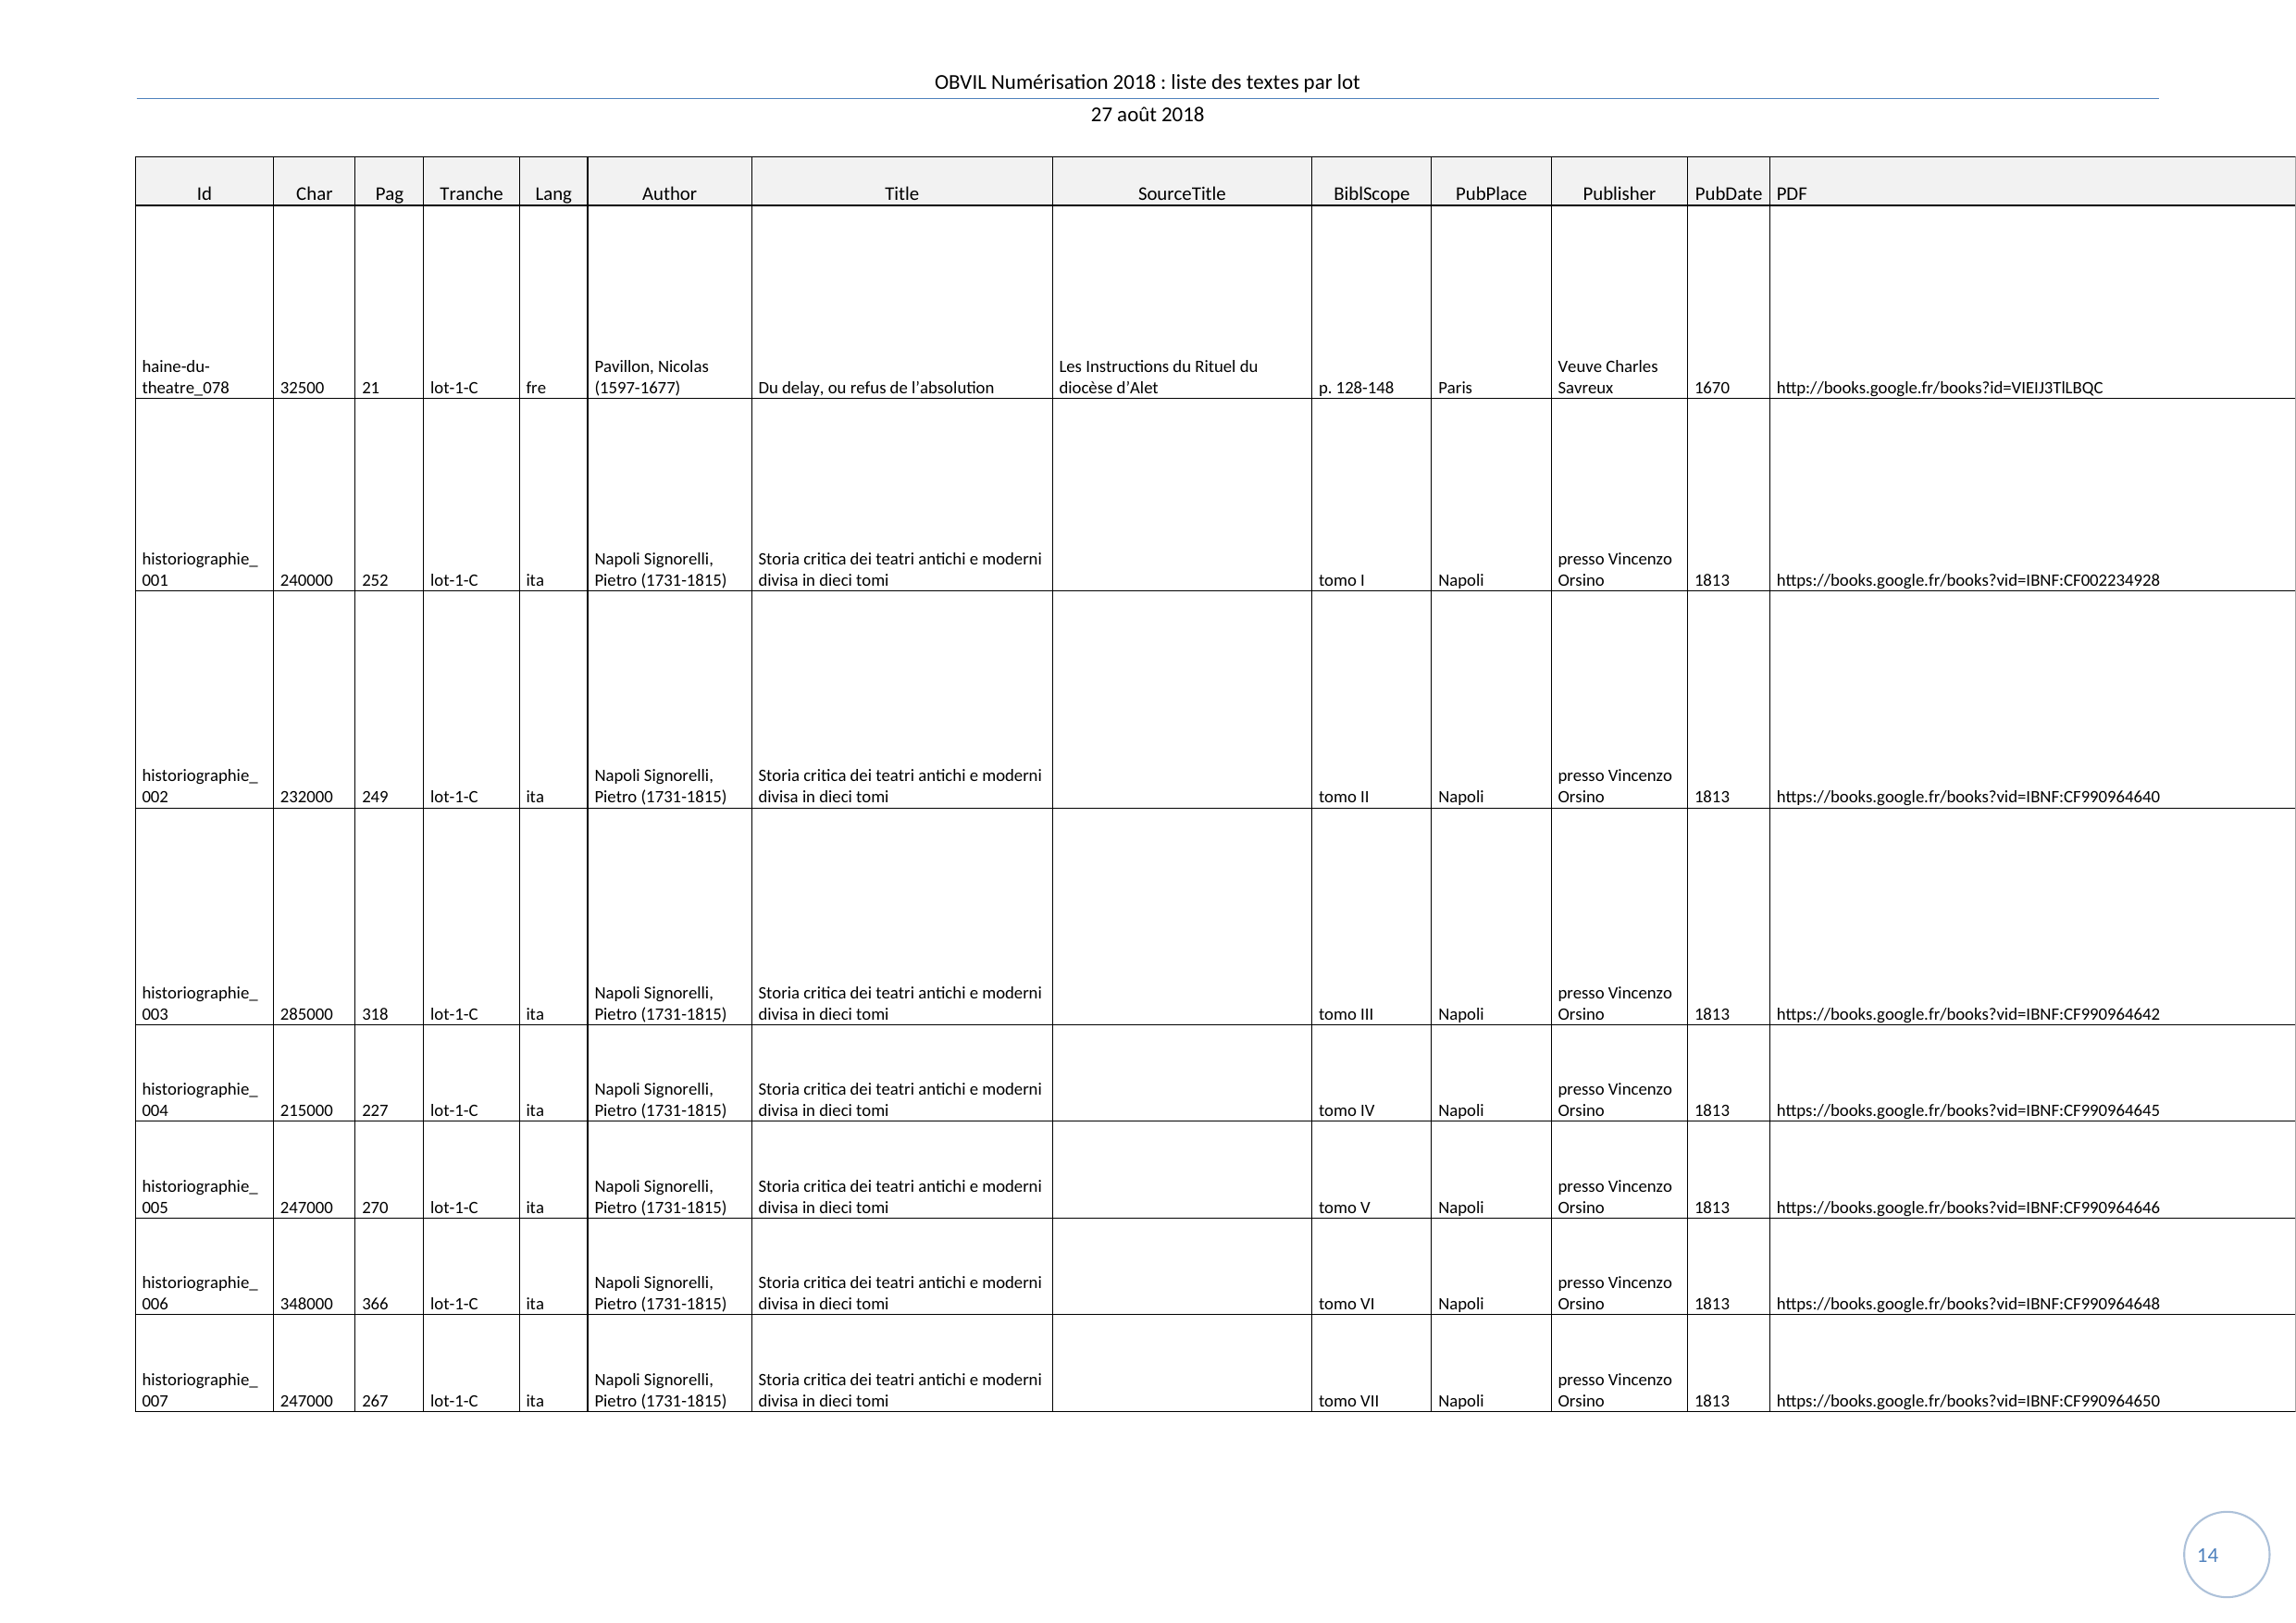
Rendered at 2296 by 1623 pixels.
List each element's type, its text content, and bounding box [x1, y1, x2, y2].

table_cell lot-1-C [424, 591, 519, 807]
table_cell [752, 1315, 1052, 1411]
table_cell Napoli [1432, 1025, 1551, 1121]
table_cell https://books.google.fr/books?vid=IBNF:CF990964650 [1770, 1315, 2295, 1411]
table_cell tomo IV [1312, 1025, 1431, 1121]
table_cell historiographie_007 [136, 1315, 273, 1411]
table_cell Storia critica dei teatri antichi e moderni divisa in dieci tomi [752, 809, 1052, 1024]
table_cell Les Instructions du Rituel du diocèse d’Alet [1053, 206, 1311, 398]
table_cell historiographie_001 [136, 399, 273, 590]
table_cell Title [752, 157, 1052, 204]
table_cell ita [520, 1025, 587, 1121]
table_cell 1670 [1688, 206, 1769, 398]
table_cell 215000 [274, 1025, 354, 1121]
table_cell PubPlace [1432, 157, 1551, 204]
table_cell ita [520, 1219, 587, 1314]
table_cell Napoli Signorelli, Pietro (1731-1815) [589, 1219, 751, 1314]
table_cell ita [520, 809, 587, 1024]
table_cell https://books.google.fr/books?vid=IBNF:CF990964642 [1770, 809, 2295, 1024]
table_cell PubDate [1688, 157, 1769, 204]
table_cell presso Vincenzo Orsino [1552, 399, 1687, 590]
table_cell p. 128-148 [1312, 206, 1431, 398]
table_cell presso Vincenzo Orsino [1552, 1315, 1687, 1411]
table_cell historiographie_004 [136, 1025, 273, 1121]
table_cell Id [136, 157, 273, 204]
table_cell Author [589, 157, 751, 204]
table_cell [1053, 1315, 1311, 1411]
table_cell 1813 [1688, 1219, 1769, 1314]
table_cell ita [520, 1121, 587, 1218]
table_cell haine-du-theatre_078 [136, 206, 273, 398]
table_cell 1813 [1688, 1025, 1769, 1121]
table_cell Veuve Charles Savreux [1552, 206, 1687, 398]
table_cell 247000 [274, 1121, 354, 1218]
table_cell Du delay, ou refus de l’absolution [752, 206, 1052, 398]
table_cell [1053, 591, 1311, 807]
table_cell fre [520, 206, 587, 398]
table_cell https://books.google.fr/books?vid=IBNF:CF990964648 [1770, 1219, 2295, 1314]
table_cell Napoli Signorelli, Pietro (1731-1815) [589, 591, 751, 807]
table_cell 249 [355, 591, 423, 807]
table_cell Storia critica dei teatri antichi e moderni divisa in dieci tomi [752, 1025, 1052, 1121]
table_cell Napoli [1432, 399, 1551, 590]
table_cell tomo II [1312, 591, 1431, 807]
table_cell Napoli [1432, 1315, 1551, 1411]
table_cell 21 [355, 206, 423, 398]
table_cell 285000 [274, 809, 354, 1024]
table_cell 318 [355, 809, 423, 1024]
table_cell lot-1-C [424, 1121, 519, 1218]
table_cell BiblScope [1312, 157, 1431, 204]
table_cell historiographie_003 [136, 809, 273, 1024]
table_cell Storia critica dei teatri antichi e moderni divisa in dieci tomi [752, 1219, 1052, 1314]
table_cell historiographie_005 [136, 1121, 273, 1218]
table_cell Napoli Signorelli, Pietro (1731-1815) [589, 809, 751, 1024]
table_cell Char [274, 157, 354, 204]
table_cell tomo VI [1312, 1219, 1431, 1314]
table_cell Pag [355, 157, 423, 204]
table_cell lot-1-C [424, 1025, 519, 1121]
table_cell Napoli [1432, 1219, 1551, 1314]
table_cell [1053, 399, 1311, 590]
table_cell 1813 [1688, 399, 1769, 590]
table_cell tomo I [1312, 399, 1431, 590]
table_cell 240000 [274, 399, 354, 590]
table_cell Napoli Signorelli, Pietro (1731-1815) [589, 1121, 751, 1218]
table_cell Paris [1432, 206, 1551, 398]
table_cell lot-1-C [424, 1315, 519, 1411]
table_cell 366 [355, 1219, 423, 1314]
table_cell Napoli [1432, 809, 1551, 1024]
table_cell [1053, 1025, 1311, 1121]
table_cell https://books.google.fr/books?vid=IBNF:CF002234928 [1770, 399, 2295, 590]
table_cell Napoli [1432, 1121, 1551, 1218]
table_cell lot-1-C [424, 399, 519, 590]
table_cell [1053, 1219, 1311, 1314]
table_cell Napoli Signorelli, Pietro (1731-1815) [589, 1025, 751, 1121]
table_cell 232000 [274, 591, 354, 807]
table_cell Napoli Signorelli, Pietro (1731-1815) [589, 1315, 751, 1411]
table_cell 1813 [1688, 1315, 1769, 1411]
table_cell https://books.google.fr/books?vid=IBNF:CF990964645 [1770, 1025, 2295, 1121]
table_cell tomo V [1312, 1121, 1431, 1218]
table_cell 1813 [1688, 591, 1769, 807]
table_cell presso Vincenzo Orsino [1552, 1121, 1687, 1218]
table_cell Napoli [1432, 591, 1551, 807]
table_cell tomo VII [1312, 1315, 1431, 1411]
table_cell Lang [520, 157, 587, 204]
table_cell presso Vincenzo Orsino [1552, 591, 1687, 807]
table_cell 252 [355, 399, 423, 590]
table_cell 32500 [274, 206, 354, 398]
table_cell Storia critica dei teatri antichi e moderni divisa in dieci tomi [752, 1121, 1052, 1218]
table_cell 227 [355, 1025, 423, 1121]
table_cell 348000 [274, 1219, 354, 1314]
table_cell 1813 [1688, 1121, 1769, 1218]
table_cell https://books.google.fr/books?vid=IBNF:CF990964640 [1770, 591, 2295, 807]
table_cell SourceTitle [1053, 157, 1311, 204]
table_cell presso Vincenzo Orsino [1552, 1219, 1687, 1314]
table_cell Publisher [1552, 157, 1687, 204]
table_cell [1053, 809, 1311, 1024]
table_cell 247000 [274, 1315, 354, 1411]
table_cell ita [520, 399, 587, 590]
table_cell [1053, 1121, 1311, 1218]
table_cell 270 [355, 1121, 423, 1218]
table_cell 1813 [1688, 809, 1769, 1024]
table_cell historiographie_002 [136, 591, 273, 807]
table_cell Storia critica dei teatri antichi e moderni divisa in dieci tomi [752, 399, 1052, 590]
table_cell https://books.google.fr/books?vid=IBNF:CF990964646 [1770, 1121, 2295, 1218]
table_cell lot-1-C [424, 206, 519, 398]
table_cell http://books.google.fr/books?id=VIEIJ3TlLBQC [1770, 206, 2295, 398]
table_cell presso Vincenzo Orsino [1552, 1025, 1687, 1121]
table_cell lot-1-C [424, 1219, 519, 1314]
table_cell PDF [1770, 157, 2295, 204]
table_cell presso Vincenzo Orsino [1552, 809, 1687, 1024]
table_cell 267 [355, 1315, 423, 1411]
table_cell tomo III [1312, 809, 1431, 1024]
table_cell Storia critica dei teatri antichi e moderni divisa in dieci tomi [752, 591, 1052, 807]
table_cell ita [520, 1315, 587, 1411]
table_cell lot-1-C [424, 809, 519, 1024]
table_cell historiographie_006 [136, 1219, 273, 1314]
table_cell Napoli Signorelli, Pietro (1731-1815) [589, 399, 751, 590]
table_cell ita [520, 591, 587, 807]
table_cell Pavillon, Nicolas (1597-1677) [589, 206, 751, 398]
table_cell Tranche [424, 157, 519, 204]
